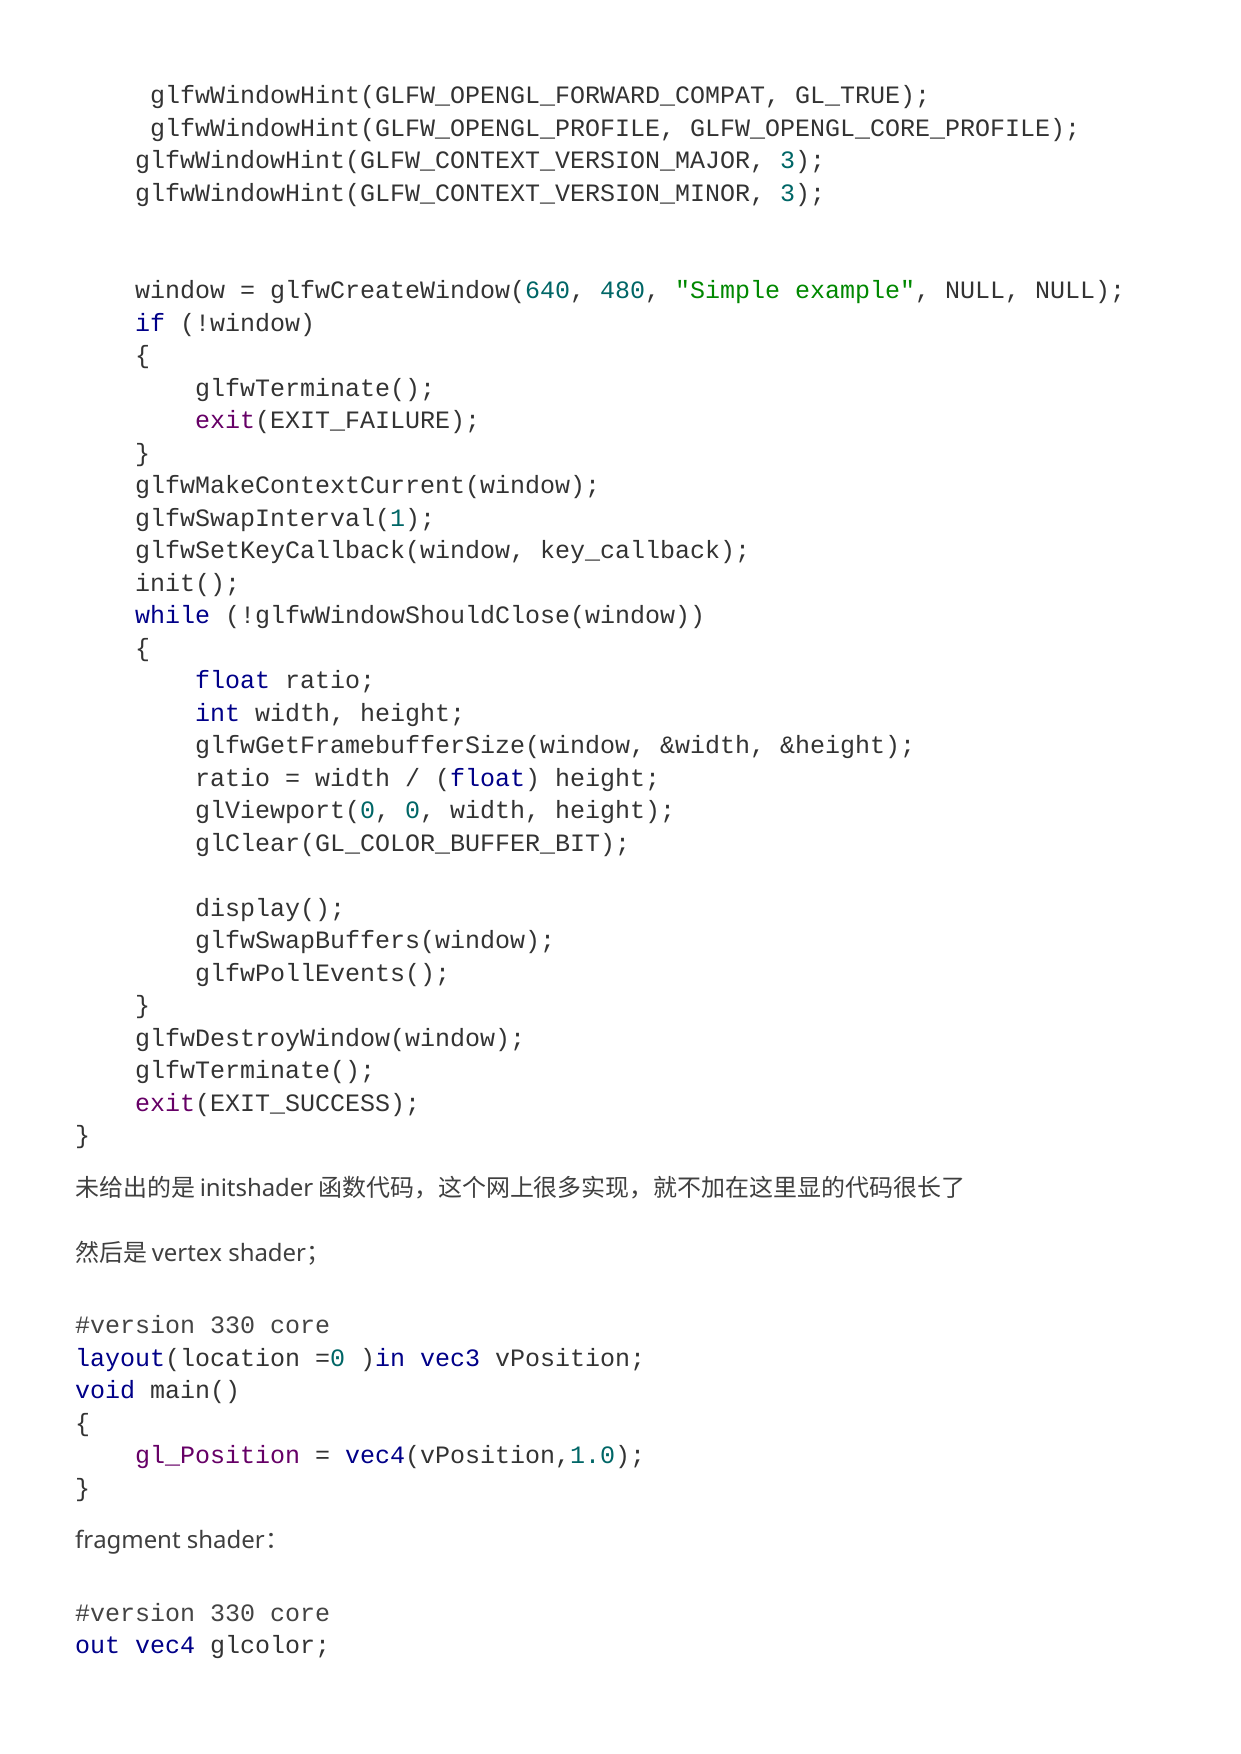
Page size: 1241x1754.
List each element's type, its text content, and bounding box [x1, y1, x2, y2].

text } [75, 438, 1165, 471]
text glViewport(0, 0, width, height); [75, 796, 1165, 828]
text glClear(GL_COLOR_BUFFER_BIT); [75, 828, 1165, 861]
text { [75, 341, 1165, 373]
text display(); [75, 893, 1165, 926]
text } [75, 1473, 1165, 1506]
text out vec4 glcolor; [75, 1631, 1165, 1663]
text #version 330 core [75, 1311, 1165, 1343]
text window = glfwCreateWindow(640, 480, "Simple example", NULL, NULL); [75, 276, 1165, 308]
text float ratio; [75, 666, 1165, 698]
text glfwSetKeyCallback(window, key_callback); [75, 536, 1165, 568]
text glfwWindowHint(GLFW_CONTEXT_VERSION_MAJOR, 3); [75, 146, 1165, 178]
text ratio = width / (float) height; [75, 763, 1165, 796]
text glfwSwapBuffers(window); [75, 926, 1165, 958]
text { [75, 1408, 1165, 1441]
text exit(EXIT_FAILURE); [75, 406, 1165, 438]
text glfwTerminate(); [75, 1056, 1165, 1088]
text void main() [75, 1376, 1165, 1408]
text { [75, 633, 1165, 666]
text glfwGetFramebufferSize(window, &width, &height); [75, 731, 1165, 763]
text glfwMakeContextCurrent(window); [75, 471, 1165, 503]
text while (!glfwWindowShouldClose(window)) [75, 601, 1165, 633]
text if (!window) [75, 308, 1165, 341]
text glfwWindowHint(GLFW_OPENGL_PROFILE, GLFW_OPENGL_CORE_PROFILE); [75, 113, 1165, 146]
text glfwDestroyWindow(window); [75, 1023, 1165, 1056]
text layout(location =0 )in vec3 vPosition; [75, 1343, 1165, 1376]
text glfwPollEvents(); [75, 958, 1165, 991]
text #version 330 core [75, 1598, 1165, 1631]
text glfwSwapInterval(1); [75, 503, 1165, 536]
text glfwWindowHint(GLFW_CONTEXT_VERSION_MINOR, 3); [75, 178, 1165, 211]
text fragment shader： [75, 1506, 1165, 1571]
text glfwWindowHint(GLFW_OPENGL_FORWARD_COMPAT, GL_TRUE); [75, 81, 1165, 113]
text } [75, 991, 1165, 1023]
text gl_Position = vec4(vPosition,1.0); [75, 1441, 1165, 1473]
text exit(EXIT_SUCCESS); [75, 1088, 1165, 1121]
text } [75, 1121, 1165, 1153]
text int width, height; [75, 698, 1165, 731]
text 未给出的是initshader函数代码，这个网上很多实现，就不加在这里显的代码很长了 然后是vertex shader； [75, 1153, 1165, 1283]
text init(); [75, 568, 1165, 601]
text glfwTerminate(); [75, 373, 1165, 406]
